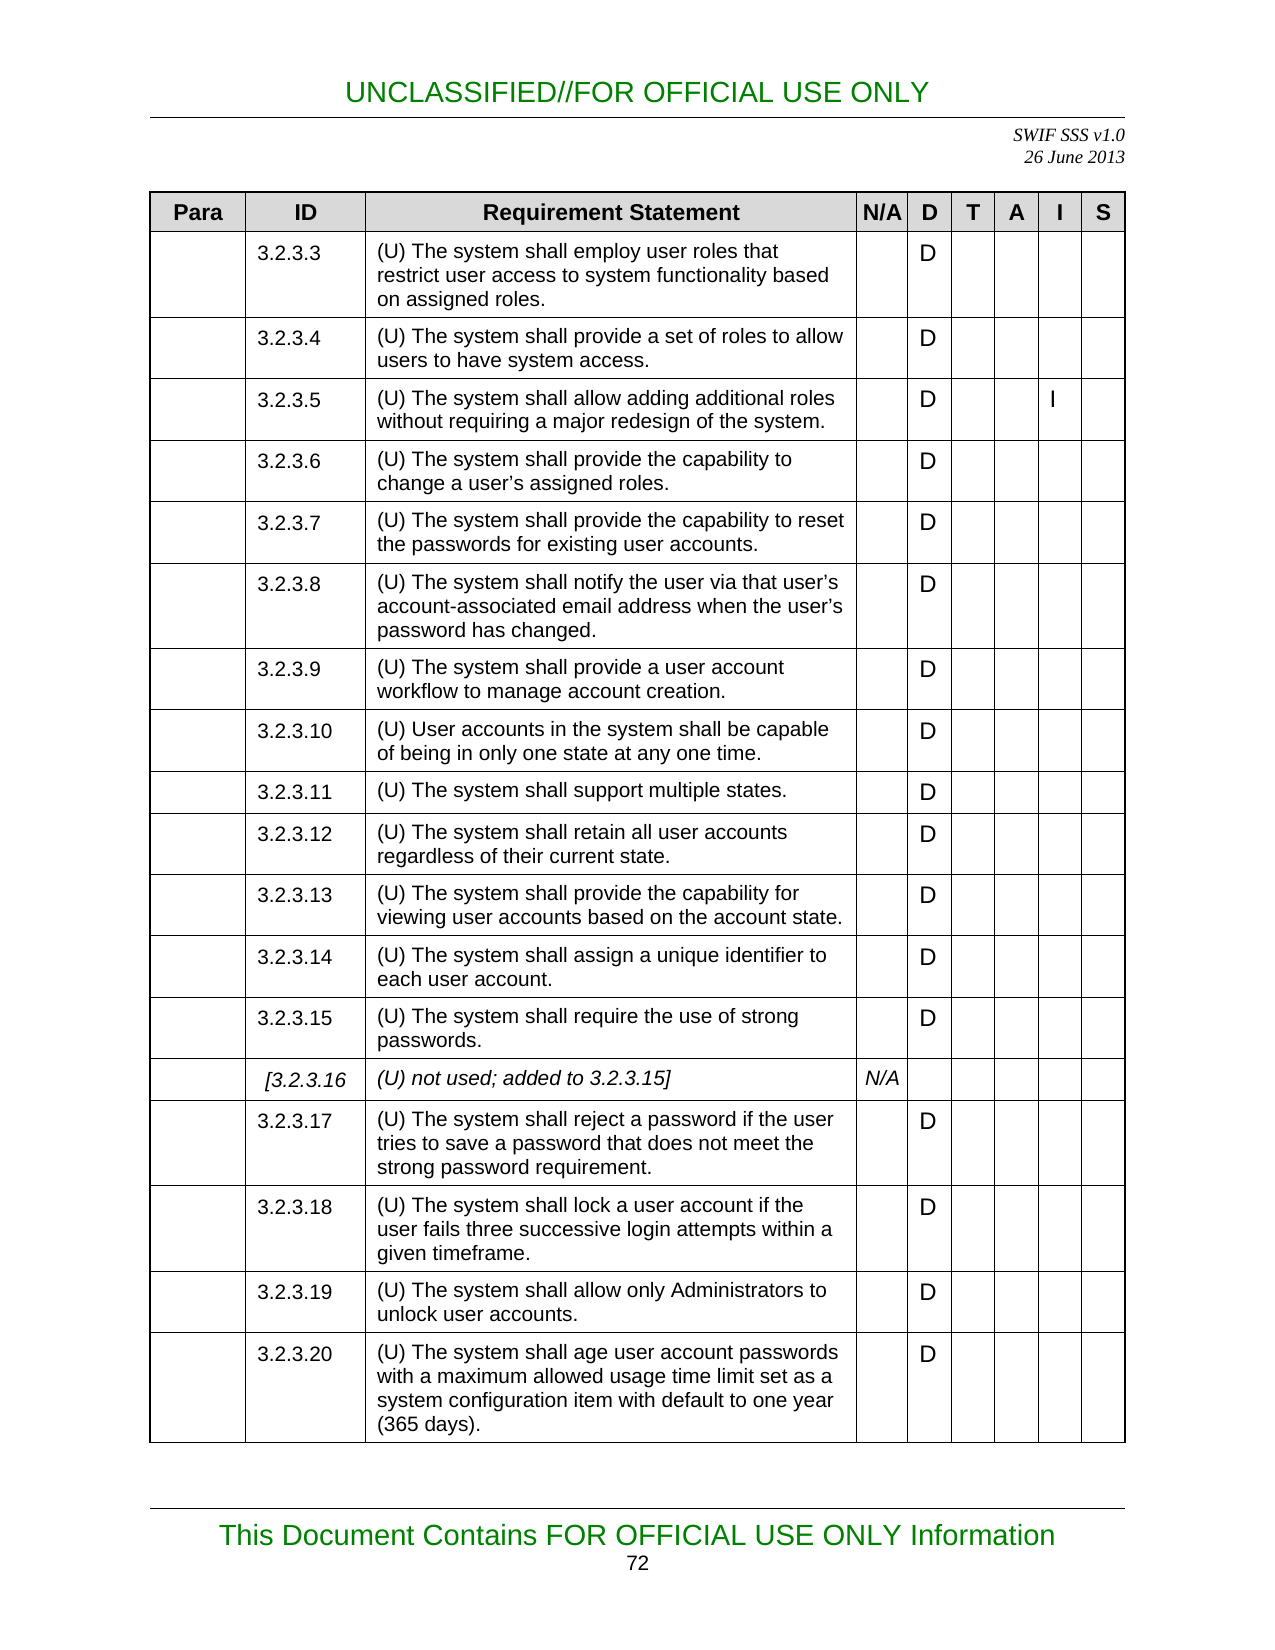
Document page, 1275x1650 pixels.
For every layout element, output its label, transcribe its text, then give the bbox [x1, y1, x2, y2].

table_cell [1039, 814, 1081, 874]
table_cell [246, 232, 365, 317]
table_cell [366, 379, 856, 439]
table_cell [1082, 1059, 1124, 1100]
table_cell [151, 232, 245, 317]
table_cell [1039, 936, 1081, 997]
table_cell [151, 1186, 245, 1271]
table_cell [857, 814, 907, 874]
table_header T [952, 193, 994, 231]
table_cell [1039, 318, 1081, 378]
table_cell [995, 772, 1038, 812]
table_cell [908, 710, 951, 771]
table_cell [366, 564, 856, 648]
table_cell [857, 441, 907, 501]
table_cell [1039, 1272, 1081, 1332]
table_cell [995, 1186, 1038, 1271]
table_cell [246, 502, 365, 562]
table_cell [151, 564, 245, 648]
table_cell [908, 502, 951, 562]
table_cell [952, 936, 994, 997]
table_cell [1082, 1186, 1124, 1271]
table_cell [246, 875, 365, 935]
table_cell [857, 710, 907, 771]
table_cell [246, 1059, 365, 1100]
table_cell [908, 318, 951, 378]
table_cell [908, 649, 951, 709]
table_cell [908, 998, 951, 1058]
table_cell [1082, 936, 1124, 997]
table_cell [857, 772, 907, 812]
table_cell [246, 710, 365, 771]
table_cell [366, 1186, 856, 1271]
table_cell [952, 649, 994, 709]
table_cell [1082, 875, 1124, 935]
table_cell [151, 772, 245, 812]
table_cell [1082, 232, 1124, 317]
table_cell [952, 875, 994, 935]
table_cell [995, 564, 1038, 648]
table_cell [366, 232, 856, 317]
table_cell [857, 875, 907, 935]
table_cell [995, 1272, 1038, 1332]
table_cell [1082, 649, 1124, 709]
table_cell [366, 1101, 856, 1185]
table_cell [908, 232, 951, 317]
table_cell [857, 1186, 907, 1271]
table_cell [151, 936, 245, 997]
table_header S [1082, 193, 1124, 231]
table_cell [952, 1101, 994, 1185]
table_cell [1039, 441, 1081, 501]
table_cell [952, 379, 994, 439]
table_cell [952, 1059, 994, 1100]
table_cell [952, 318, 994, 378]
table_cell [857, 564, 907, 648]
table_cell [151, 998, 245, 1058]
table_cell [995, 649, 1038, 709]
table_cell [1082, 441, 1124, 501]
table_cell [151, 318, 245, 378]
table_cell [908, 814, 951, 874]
table_header ID [246, 193, 365, 231]
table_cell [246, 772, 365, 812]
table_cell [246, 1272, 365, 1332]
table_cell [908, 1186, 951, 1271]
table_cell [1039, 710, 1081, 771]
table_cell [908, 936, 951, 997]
table_header Requirement Statement [366, 193, 856, 231]
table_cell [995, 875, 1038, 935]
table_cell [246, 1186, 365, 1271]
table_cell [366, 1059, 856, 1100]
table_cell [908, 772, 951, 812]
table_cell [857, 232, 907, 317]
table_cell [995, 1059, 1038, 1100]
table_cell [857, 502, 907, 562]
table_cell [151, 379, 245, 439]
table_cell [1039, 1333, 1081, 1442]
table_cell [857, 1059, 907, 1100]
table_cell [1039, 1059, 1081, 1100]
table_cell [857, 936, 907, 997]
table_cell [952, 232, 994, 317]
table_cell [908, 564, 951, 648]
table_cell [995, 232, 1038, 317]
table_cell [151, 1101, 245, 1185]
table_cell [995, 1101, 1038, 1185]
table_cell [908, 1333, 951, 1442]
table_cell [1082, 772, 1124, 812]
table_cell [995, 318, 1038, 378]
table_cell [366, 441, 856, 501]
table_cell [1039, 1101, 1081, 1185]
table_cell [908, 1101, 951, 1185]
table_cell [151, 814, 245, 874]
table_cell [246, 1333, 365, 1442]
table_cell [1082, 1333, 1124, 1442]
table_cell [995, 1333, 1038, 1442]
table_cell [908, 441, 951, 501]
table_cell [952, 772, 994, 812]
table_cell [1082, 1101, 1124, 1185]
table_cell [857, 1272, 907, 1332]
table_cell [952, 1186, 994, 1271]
table_header N/A [857, 193, 907, 231]
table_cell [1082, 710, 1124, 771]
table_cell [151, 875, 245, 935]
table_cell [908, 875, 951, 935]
table_header I [1039, 193, 1081, 231]
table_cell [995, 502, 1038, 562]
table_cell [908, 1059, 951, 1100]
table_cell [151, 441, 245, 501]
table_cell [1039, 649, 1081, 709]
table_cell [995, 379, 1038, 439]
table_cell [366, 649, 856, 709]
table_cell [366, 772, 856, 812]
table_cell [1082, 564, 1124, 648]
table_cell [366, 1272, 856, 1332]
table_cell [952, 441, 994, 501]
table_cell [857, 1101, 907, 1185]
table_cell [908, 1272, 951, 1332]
table_header Para [151, 193, 245, 231]
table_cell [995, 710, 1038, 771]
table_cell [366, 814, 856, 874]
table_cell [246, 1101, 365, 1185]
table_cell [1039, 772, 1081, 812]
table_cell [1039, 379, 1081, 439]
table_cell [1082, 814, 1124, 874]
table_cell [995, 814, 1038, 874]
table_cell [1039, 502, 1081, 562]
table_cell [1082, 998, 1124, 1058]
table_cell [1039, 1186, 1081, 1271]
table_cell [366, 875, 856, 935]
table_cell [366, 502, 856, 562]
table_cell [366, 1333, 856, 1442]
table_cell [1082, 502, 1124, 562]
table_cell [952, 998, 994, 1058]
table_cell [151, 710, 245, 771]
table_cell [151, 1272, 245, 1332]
table_header D [908, 193, 951, 231]
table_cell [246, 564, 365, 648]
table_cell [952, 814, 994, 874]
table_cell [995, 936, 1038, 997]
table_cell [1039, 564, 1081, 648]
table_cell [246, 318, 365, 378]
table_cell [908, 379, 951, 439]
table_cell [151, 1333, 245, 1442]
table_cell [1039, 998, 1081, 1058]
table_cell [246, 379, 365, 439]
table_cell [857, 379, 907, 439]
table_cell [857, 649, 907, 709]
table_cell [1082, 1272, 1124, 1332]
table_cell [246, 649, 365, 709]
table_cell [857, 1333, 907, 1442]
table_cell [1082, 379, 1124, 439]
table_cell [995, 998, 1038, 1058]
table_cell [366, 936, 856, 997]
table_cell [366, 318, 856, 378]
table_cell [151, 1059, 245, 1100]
table_header A [995, 193, 1038, 231]
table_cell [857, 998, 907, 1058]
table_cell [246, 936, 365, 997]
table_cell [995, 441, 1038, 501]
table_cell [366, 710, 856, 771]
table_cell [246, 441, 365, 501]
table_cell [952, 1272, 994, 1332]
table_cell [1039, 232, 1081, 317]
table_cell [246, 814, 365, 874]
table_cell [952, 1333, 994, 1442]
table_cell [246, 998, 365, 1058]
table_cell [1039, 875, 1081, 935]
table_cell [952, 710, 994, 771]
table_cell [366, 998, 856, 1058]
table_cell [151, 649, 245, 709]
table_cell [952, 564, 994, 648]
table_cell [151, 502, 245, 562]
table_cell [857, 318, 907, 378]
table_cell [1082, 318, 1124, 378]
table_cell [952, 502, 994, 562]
